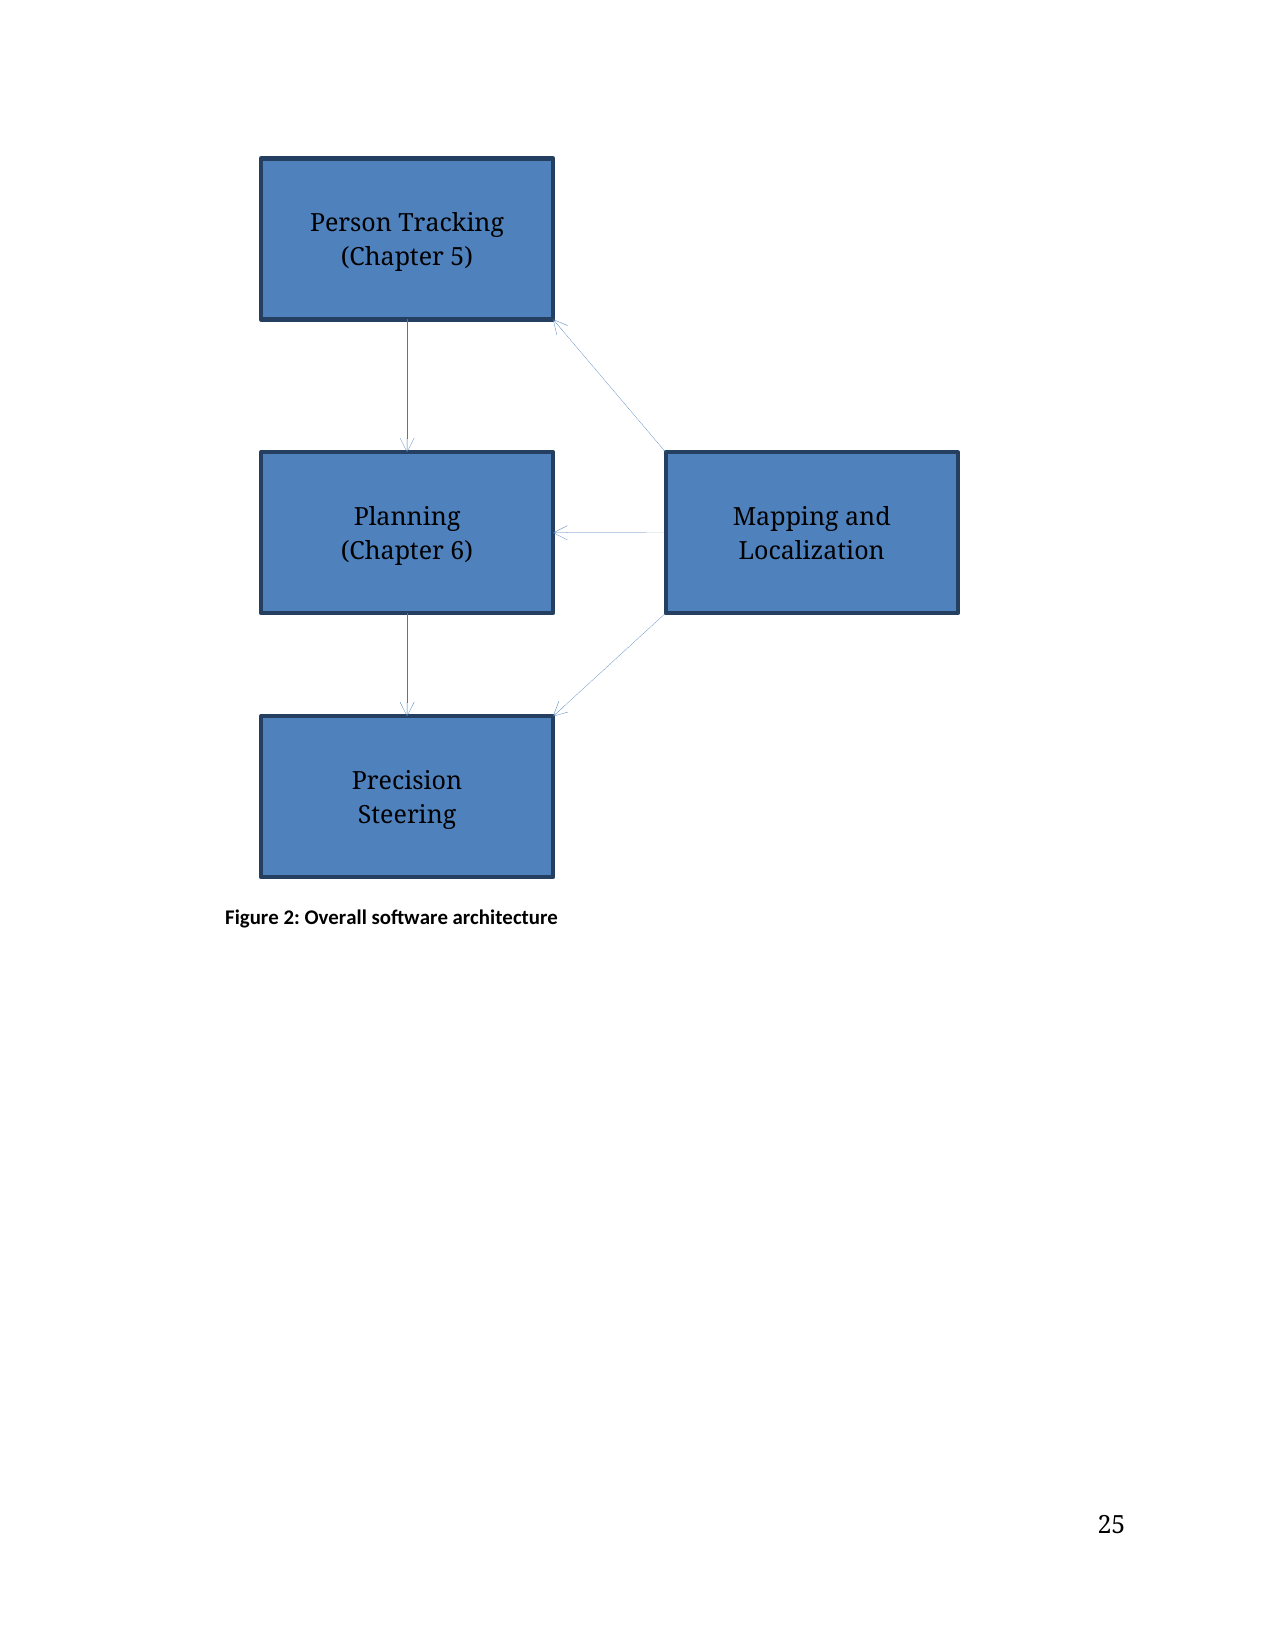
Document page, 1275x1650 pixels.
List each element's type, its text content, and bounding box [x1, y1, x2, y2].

text Figure 2: Overall software architecture [225, 904, 1125, 929]
